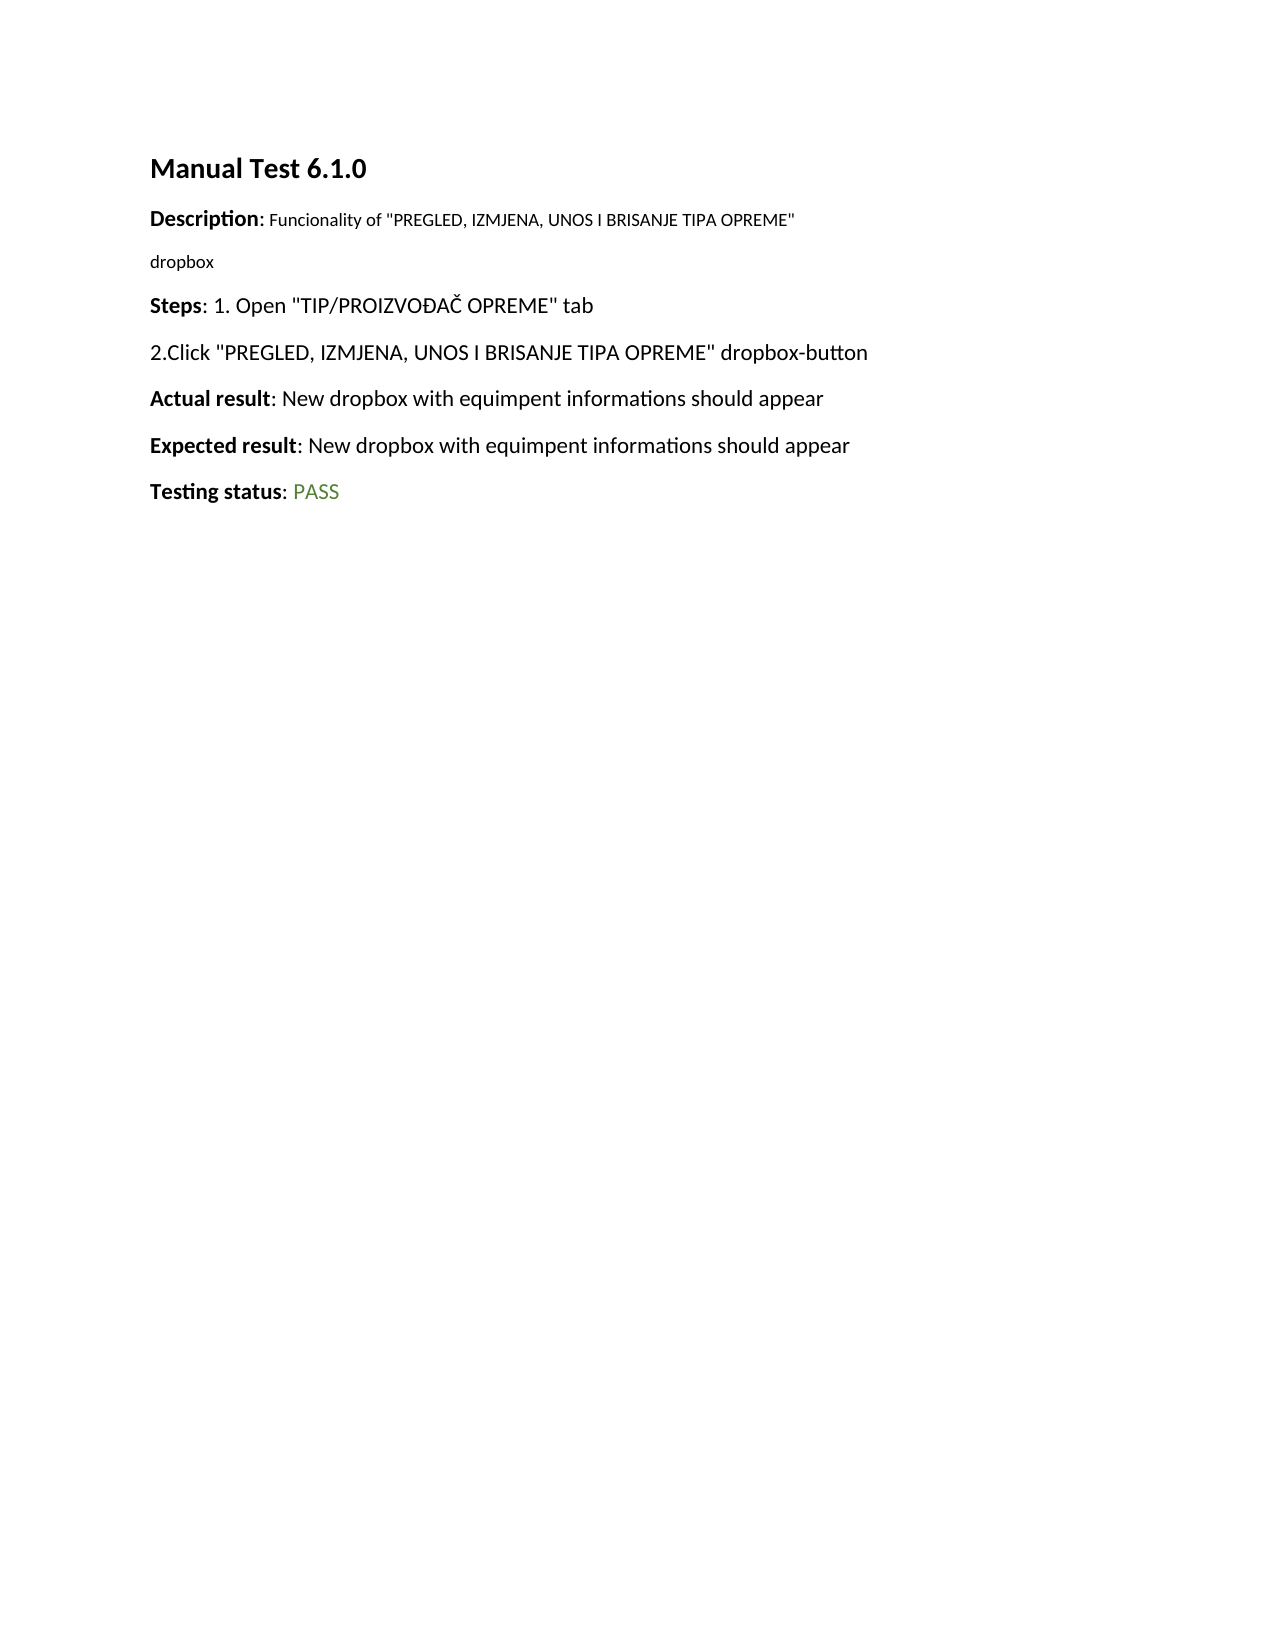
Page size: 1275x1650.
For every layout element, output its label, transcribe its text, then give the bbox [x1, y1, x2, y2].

text Testing status: PASS [150, 477, 1125, 505]
text Description: Funcionality of "PREGLED, IZMJENA, UNOS I BRISANJE TIPA OPREME" [150, 204, 1125, 232]
text Expected result: New dropbox with equimpent informations should appear [150, 431, 1125, 459]
text Steps: 1. Open "TIP/PROIZVOĐAČ OPREME" tab [150, 292, 1125, 320]
text Manual Test 6.1.0 [150, 150, 1125, 186]
text Actual result: New dropbox with equimpent informations should appear [150, 384, 1125, 412]
text 2.Click "PREGLED, IZMJENA, UNOS I BRISANJE TIPA OPREME" dropbox-button [150, 338, 1125, 366]
text dropbox [150, 251, 1125, 274]
